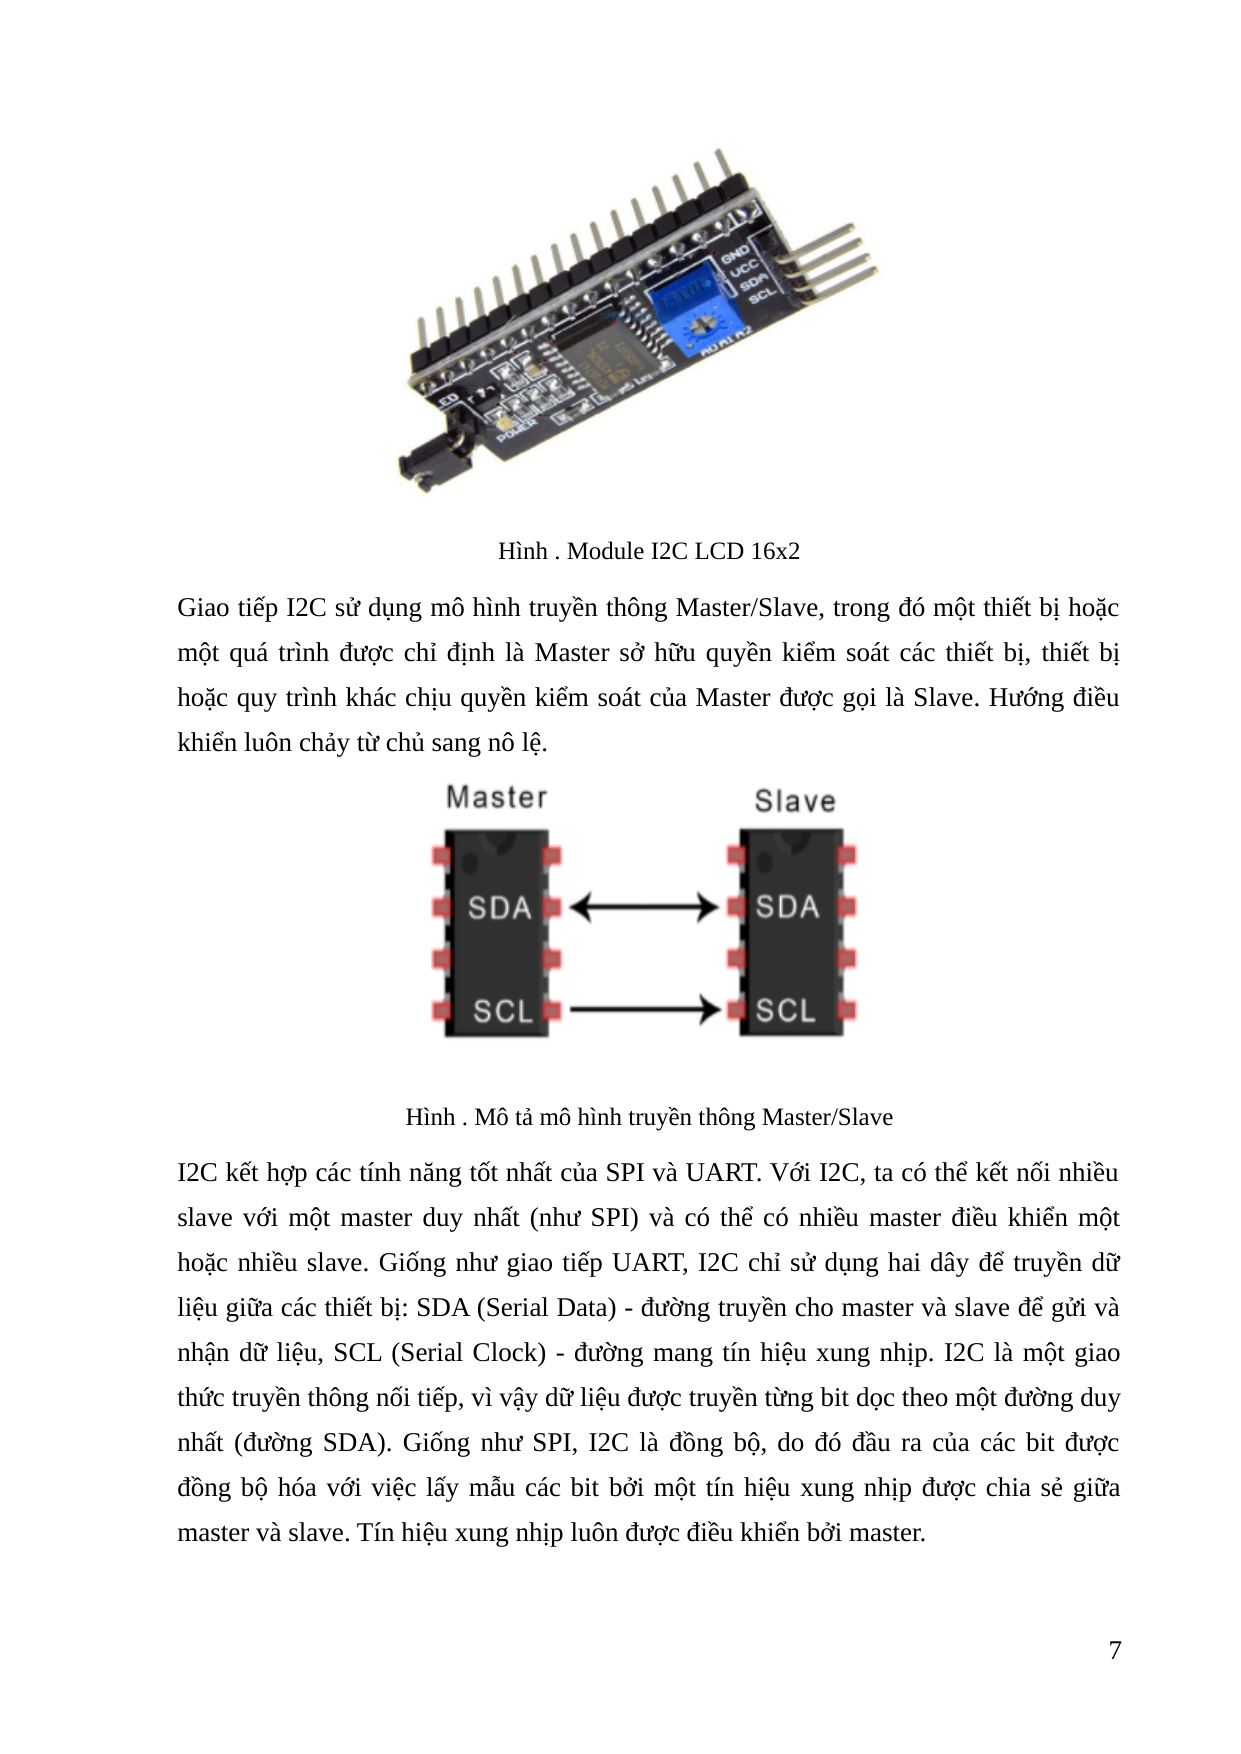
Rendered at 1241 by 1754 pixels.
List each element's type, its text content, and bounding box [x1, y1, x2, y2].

picture [368, 138, 930, 512]
picture [416, 778, 882, 1049]
text Hình . Module I2C LCD 16x2 [177, 532, 1122, 569]
text Hình . Mô tả mô hình truyền thông Master/Slave [177, 1097, 1122, 1135]
text I2C kết hợp các tính năng tốt nhất của SPI và UART. Với I2C, ta có thể kết nối nhiều slave với một master duy nhất (như SPI) và có thể có nhiều master điều khiển một hoặc nhiều slave. Giống như giao tiếp UART, I2C chỉ sử dụng hai dây để truyền dữ liệu giữa các thiết bị: SDA (Serial Data) - đường truyền cho master và slave để gửi và nhận dữ liệu, SCL (Serial Clock) - đường mang tín hiệu xung nhịp. I2C là một giao thức truyền thông nối tiếp, vì vậy dữ liệu được truyền từng bit dọc theo một đường duy nhất (đường SDA). Giống như SPI, I2C là đồng bộ, do đó đầu ra của các bit được đồng bộ hóa với việc lấy mẫu các bit bởi một tín hiệu xung nhịp được chia sẻ giữa master và slave. Tín hiệu xung nhịp luôn được điều khiển bởi master. [177, 1153, 1122, 1551]
text Giao tiếp I2C sử dụng mô hình truyền thông Master/Slave, trong đó một thiết bị hoặc một quá trình được chỉ định là Master sở hữu quyền kiểm soát các thiết bị, thiết bị hoặc quy trình khác chịu quyền kiểm soát của Master được gọi là Slave. Hướng điều khiển luôn chảy từ chủ sang nô lệ. [177, 588, 1122, 760]
